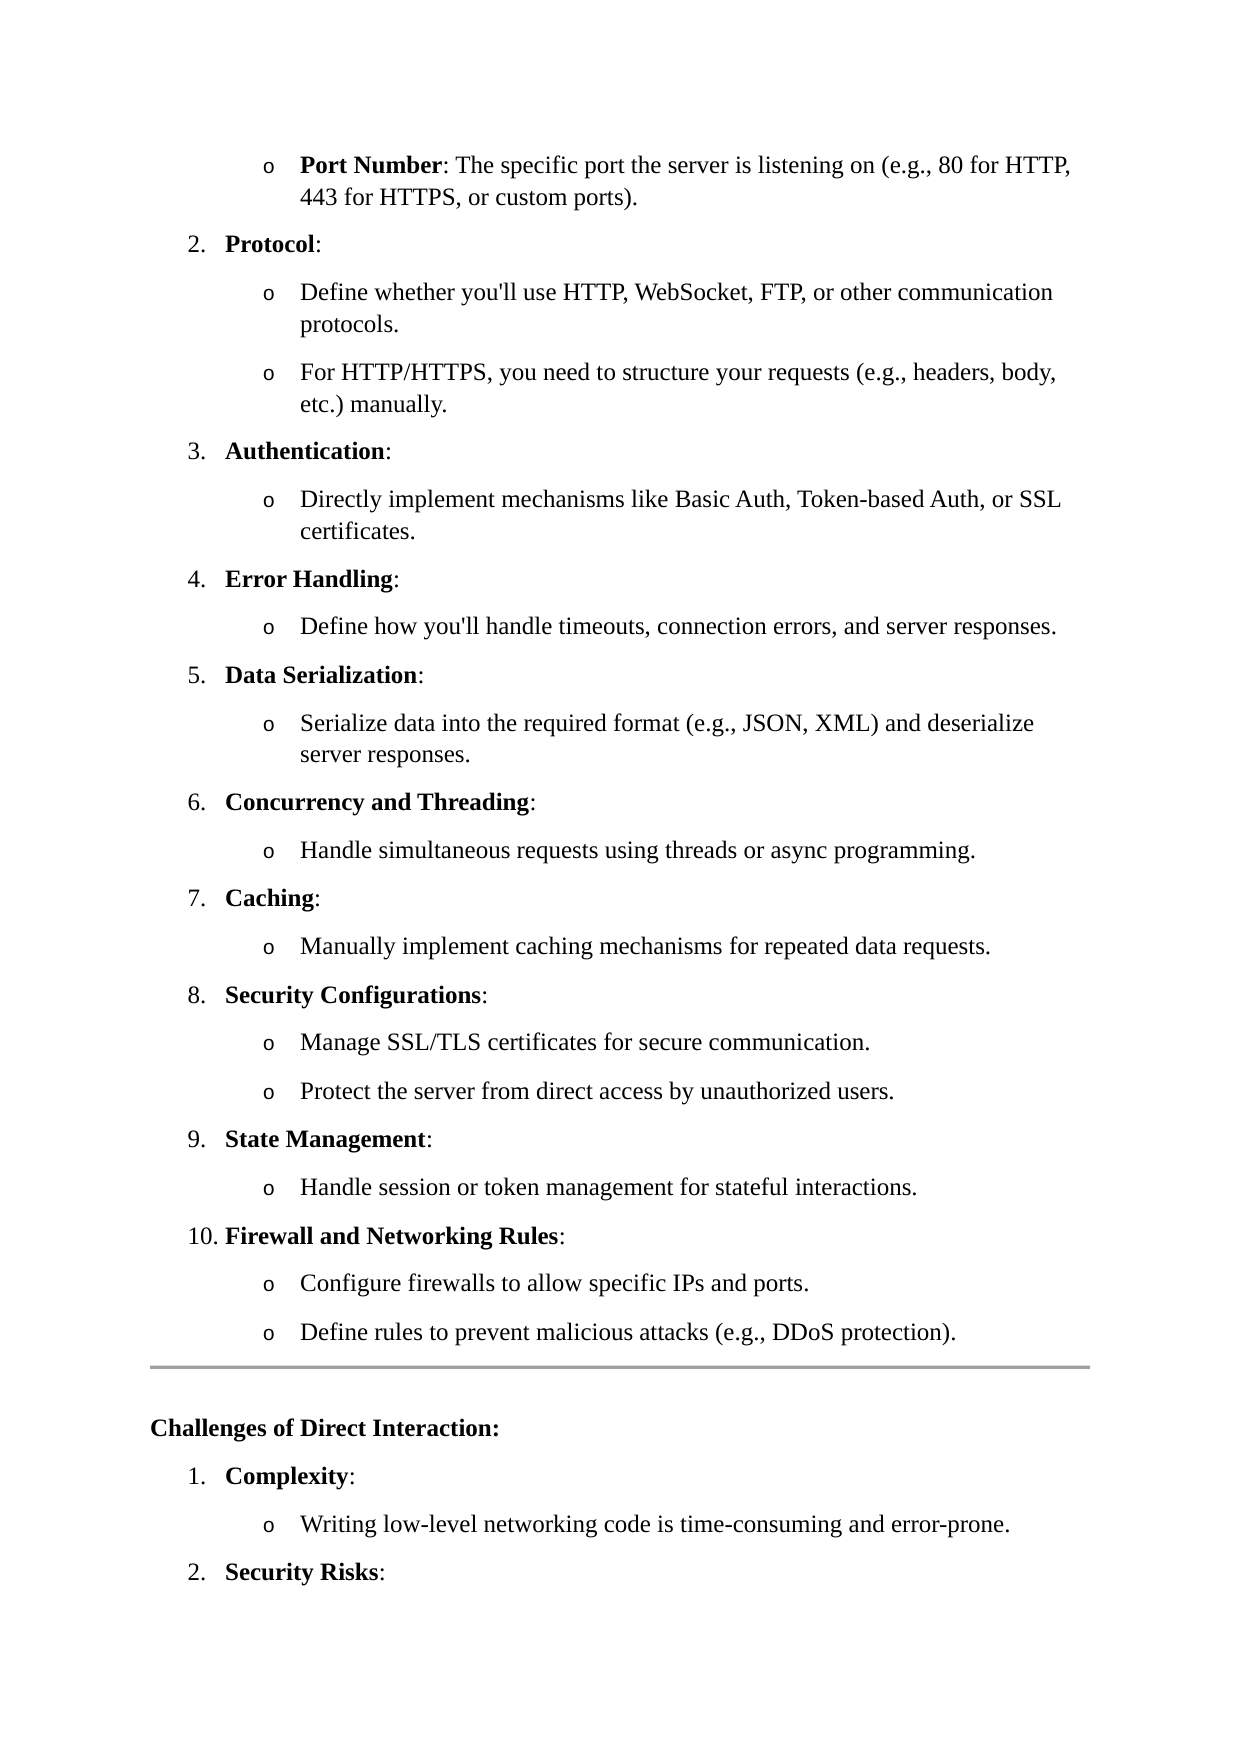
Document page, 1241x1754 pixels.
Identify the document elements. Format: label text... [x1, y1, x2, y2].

text Challenges of Direct Interaction: [150, 1413, 1090, 1442]
list Directly implement mechanisms like Basic Auth, Token-based Auth, or SSL certificates. [262, 484, 1090, 545]
list Complexity: [187, 1461, 1090, 1490]
list Protocol: [187, 229, 1090, 258]
list Handle session or token management for stateful interactions. [262, 1172, 1090, 1202]
list Protect the server from direct access by unauthorized users. [262, 1076, 1090, 1106]
list State Management: [187, 1124, 1090, 1153]
list Concurrency and Threading: [187, 787, 1090, 816]
list For HTTP/HTTPS, you need to structure your requests (e.g., headers, body, etc.) manually. [262, 357, 1090, 417]
list Configure firewalls to allow specific IPs and ports. [262, 1268, 1090, 1298]
list Port Number: The specific port the server is listening on (e.g., 80 for HTTP, 443 for HTTPS, or custom ports). [262, 150, 1090, 211]
list Authentication: [187, 436, 1090, 465]
list Firewall and Networking Rules: [187, 1221, 1090, 1249]
list Security Configurations: [187, 980, 1090, 1008]
list Error Handling: [187, 564, 1090, 592]
list Define how you'll handle timeouts, connection errors, and server responses. [262, 611, 1090, 641]
list Security Risks: [187, 1557, 1090, 1586]
list Manually implement caching mechanisms for repeated data requests. [262, 931, 1090, 961]
list Writing low-level networking code is time-consuming and error-prone. [262, 1509, 1090, 1538]
list Caching: [187, 883, 1090, 912]
list Serialize data into the required format (e.g., JSON, XML) and deserialize server responses. [262, 708, 1090, 768]
list Define whether you'll use HTTP, WebSocket, FTP, or other communication protocols. [262, 277, 1090, 338]
list Define rules to prevent malicious attacks (e.g., DDoS protection). [262, 1317, 1090, 1347]
list Manage SSL/TLS certificates for secure communication. [262, 1027, 1090, 1057]
list Handle simultaneous requests using threads or async programming. [262, 835, 1090, 864]
list Data Serialization: [187, 660, 1090, 689]
